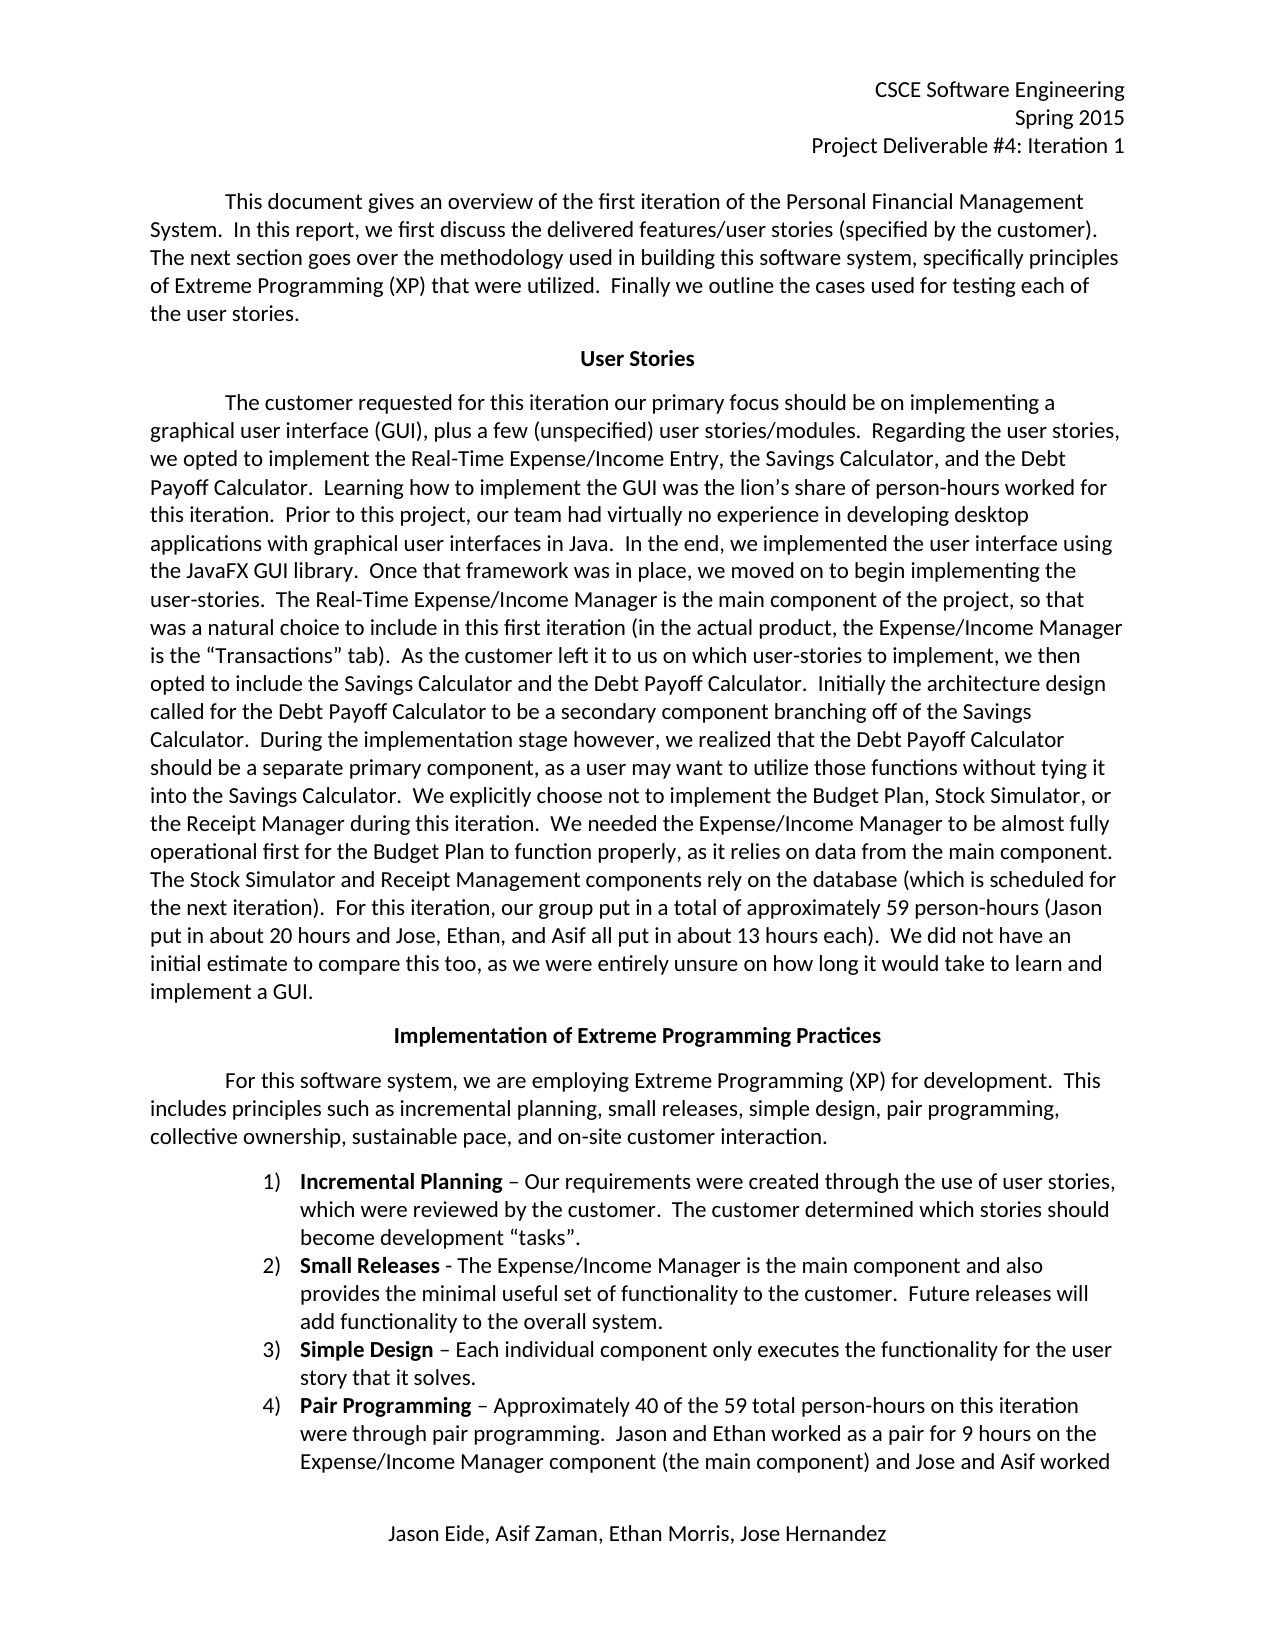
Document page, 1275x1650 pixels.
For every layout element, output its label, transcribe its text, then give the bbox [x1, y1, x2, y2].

text Implementation of Extreme Programming Practices [150, 1022, 1125, 1050]
text This document gives an overview of the first iteration of the Personal Financial Management System. In this report, we first discuss the delivered features/user stories (specified by the customer). The next section goes over the methodology used in building this software system, specifically principles of Extreme Programming (XP) that were utilized. Finally we outline the cases used for testing each of the user stories. [150, 187, 1125, 327]
text For this software system, we are employing Extreme Programming (XP) for development. This includes principles such as incremental planning, small releases, simple design, pair programming, collective ownership, sustainable pace, and on-site customer interaction. [150, 1066, 1125, 1150]
text User Stories [150, 344, 1125, 372]
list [262, 1391, 1125, 1475]
list Simple Design – Each individual component only executes the functionality for the user story that it solves. [262, 1335, 1125, 1391]
list Small Releases - The Expense/Income Manager is the main component and also provides the minimal useful set of functionality to the customer. Future releases will add functionality to the overall system. [262, 1251, 1125, 1335]
list Incremental Planning – Our requirements were created through the use of user stories, which were reviewed by the customer. The customer determined which stories should become development “tasks”. [262, 1167, 1125, 1251]
text The customer requested for this iteration our primary focus should be on implementing a graphical user interface (GUI), plus a few (unspecified) user stories/modules. Regarding the user stories, we opted to implement the Real-Time Expense/Income Entry, the Savings Calculator, and the Debt Payoff Calculator. Learning how to implement the GUI was the lion’s share of person-hours worked for this iteration. Prior to this project, our team had virtually no experience in developing desktop applications with graphical user interfaces in Java. In the end, we implemented the user interface using the JavaFX GUI library. Once that framework was in place, we moved on to begin implementing the user-stories. The Real-Time Expense/Income Manager is the main component of the project, so that was a natural choice to include in this first iteration (in the actual product, the Expense/Income Manager is the “Transactions” tab). As the customer left it to us on which user-stories to implement, we then opted to include the Savings Calculator and the Debt Payoff Calculator. Initially the architecture design called for the Debt Payoff Calculator to be a secondary component branching off of the Savings Calculator. During the implementation stage however, we realized that the Debt Payoff Calculator should be a separate primary component, as a user may want to utilize those functions without tying it into the Savings Calculator. We explicitly choose not to implement the Budget Plan, Stock Simulator, or the Receipt Manager during this iteration. We needed the Expense/Income Manager to be almost fully operational first for the Budget Plan to function properly, as it relies on data from the main component. The Stock Simulator and Receipt Management components rely on the database (which is scheduled for the next iteration). For this iteration, our group put in a total of approximately 59 person-hours (Jason put in about 20 hours and Jose, Ethan, and Asif all put in about 13 hours each). We did not have an initial estimate to compare this too, as we were entirely unsure on how long it would take to learn and implement a GUI. [150, 388, 1125, 1005]
